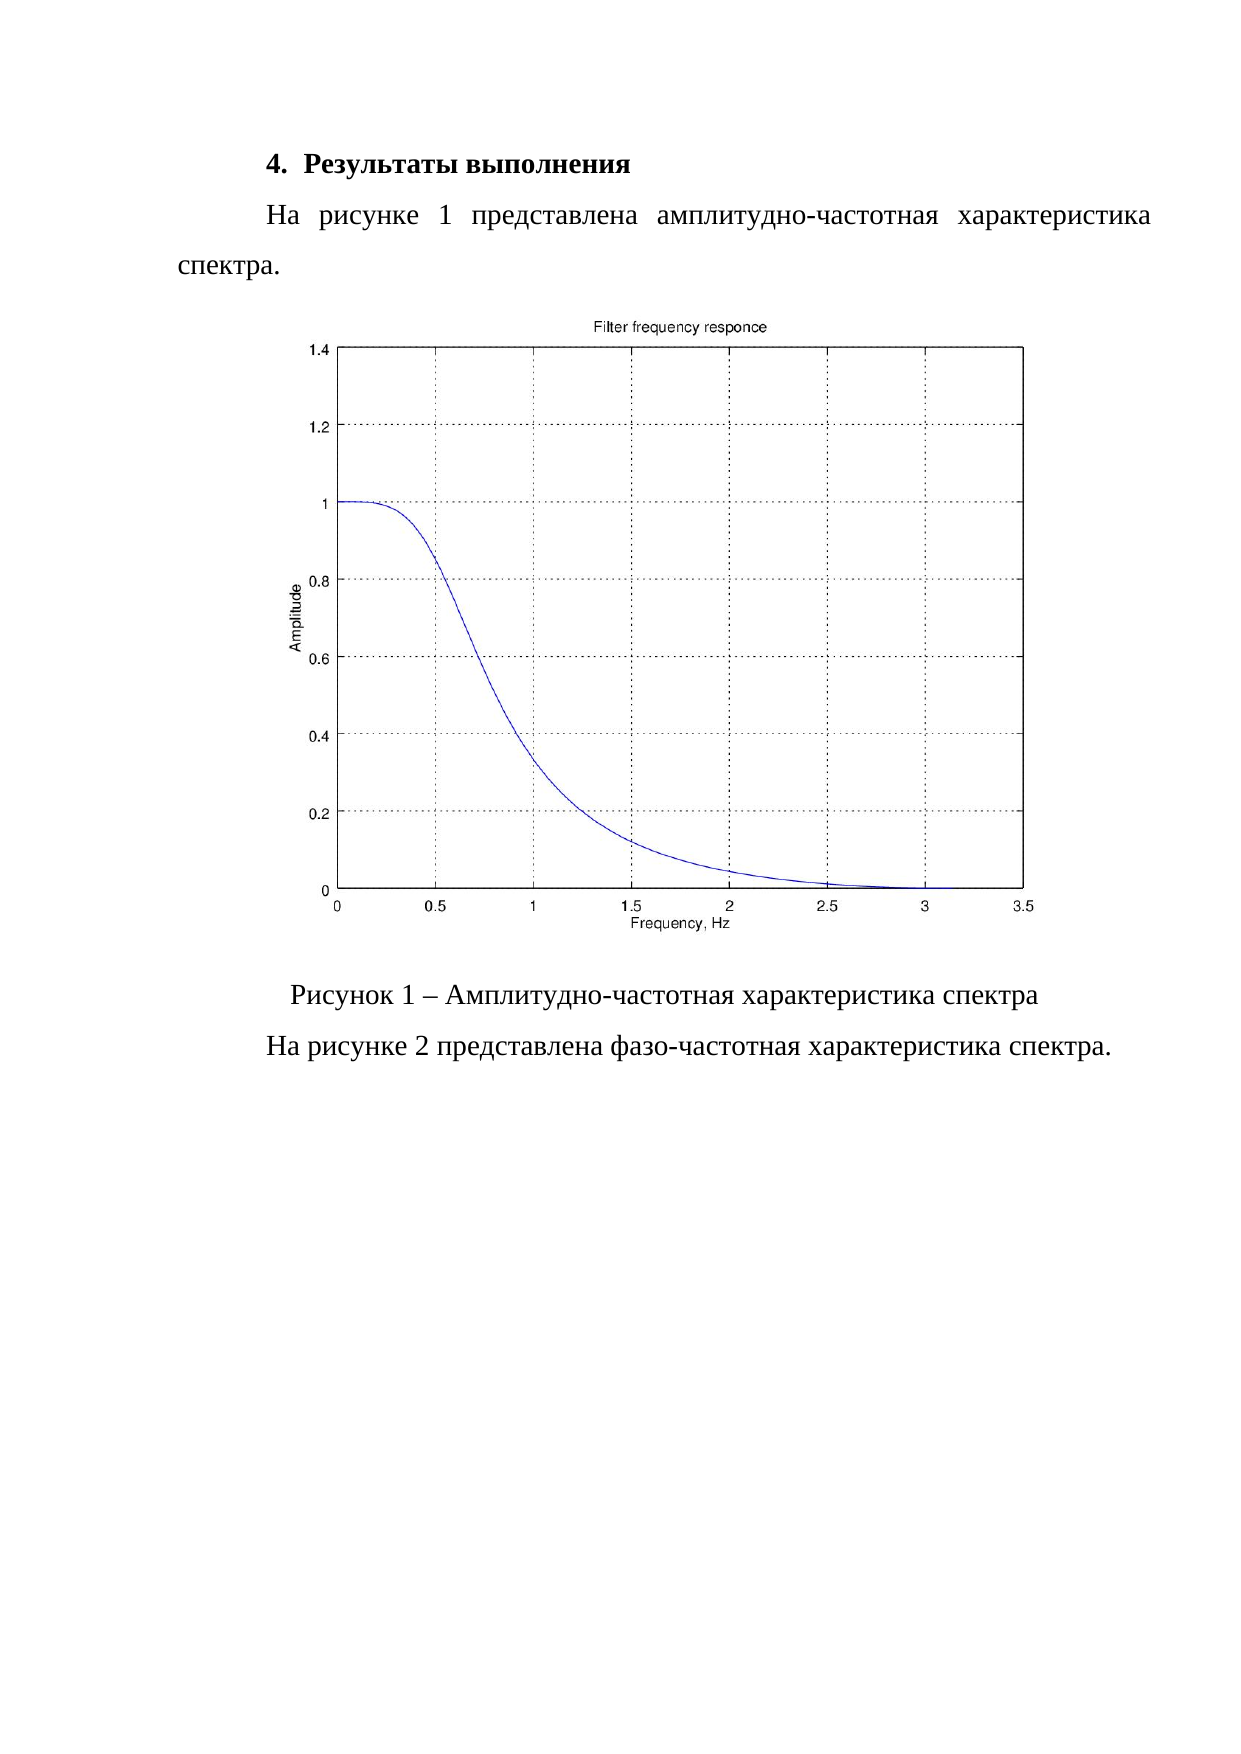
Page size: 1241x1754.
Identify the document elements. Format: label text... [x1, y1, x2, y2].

text На рисунке 2 представлена фазо-частотная характеристика спектра. [177, 1028, 1152, 1061]
text На рисунке 1 представлена амплитудно-частотная характеристика спектра. [177, 197, 1152, 281]
picture [222, 297, 1107, 961]
text Рисунок 1 – Амплитудно-частотная характеристика спектра [177, 977, 1152, 1011]
list Результаты выполнения [266, 146, 1152, 180]
